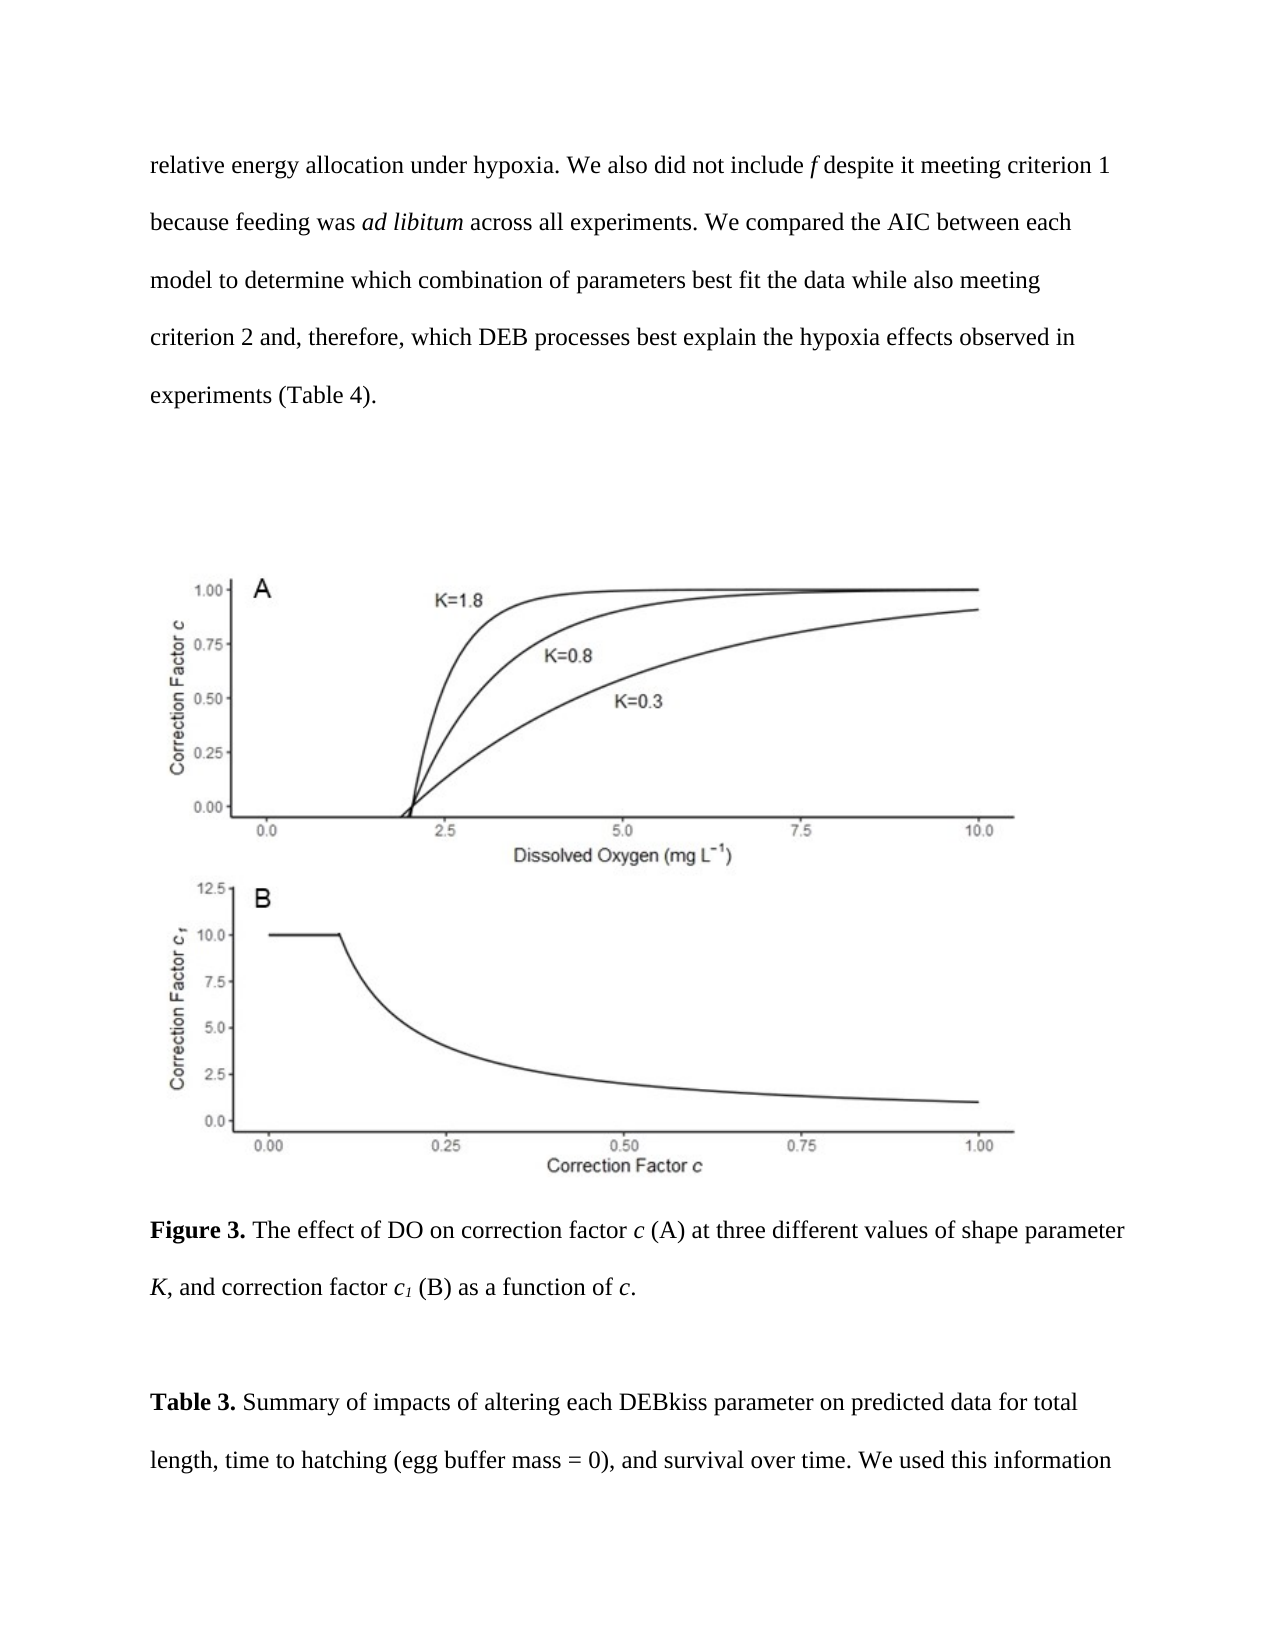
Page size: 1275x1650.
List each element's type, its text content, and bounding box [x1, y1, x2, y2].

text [150, 150, 1125, 409]
picture [150, 552, 1048, 1186]
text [150, 1387, 1125, 1473]
text Figure 3. The effect of DO on correction factor c (A) at three different values of shape parameter K, and correction factor c1 (B) as a function of c. [150, 1215, 1125, 1301]
